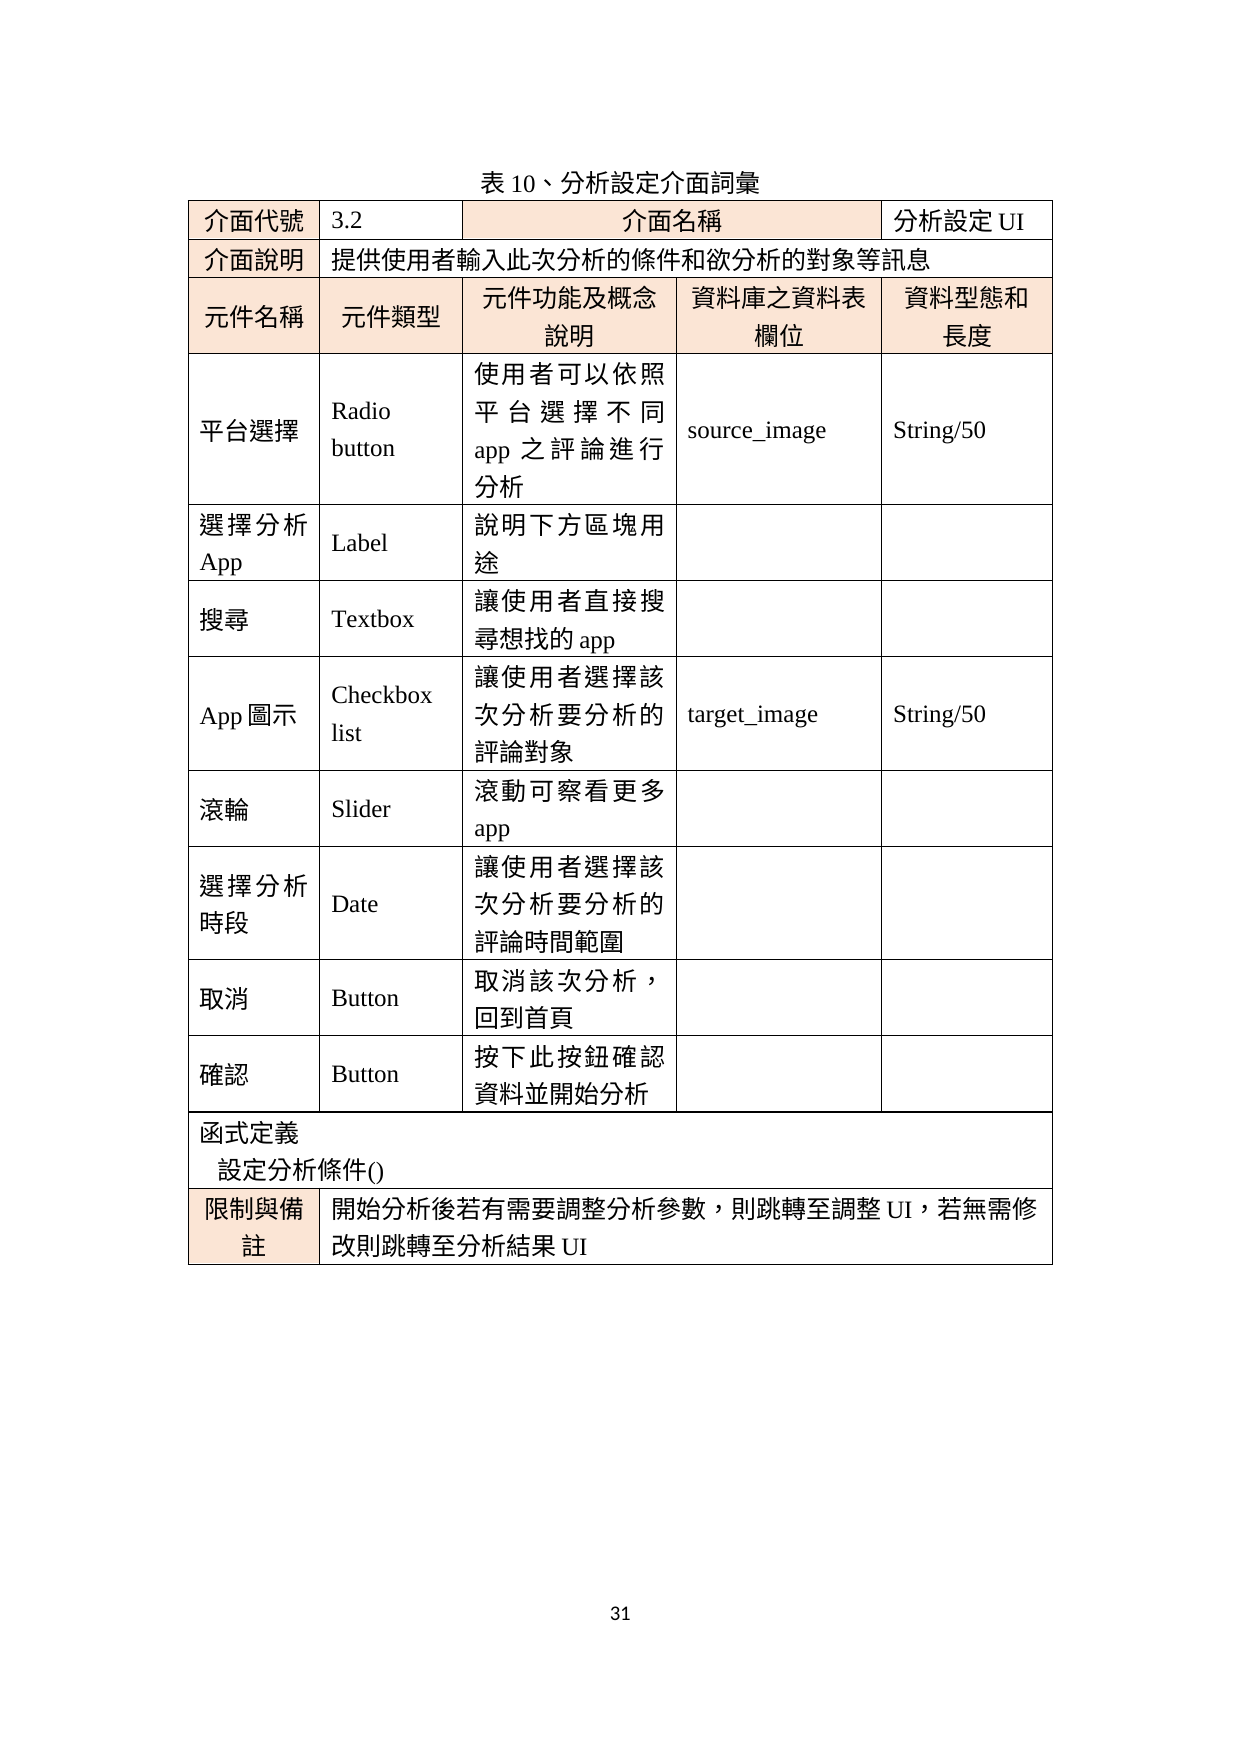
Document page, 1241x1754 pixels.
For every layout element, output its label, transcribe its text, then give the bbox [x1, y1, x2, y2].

table_cell 元件類型 [320, 278, 462, 353]
table_cell 選擇分析時段 [189, 847, 319, 959]
table_cell 平台選擇 [189, 354, 319, 504]
table_cell Radio button [320, 354, 462, 504]
table_cell 限制與備註 [189, 1189, 319, 1263]
table_cell [677, 505, 881, 580]
table_cell Date [320, 847, 462, 959]
table_cell source_image [677, 354, 881, 504]
table_cell 使用者可以依照平台選擇不同app之評論進行分析 [463, 354, 676, 504]
table_cell Button [320, 1036, 462, 1111]
table_cell 資料庫之資料表欄位 [677, 278, 881, 353]
table_header 介面名稱 [463, 201, 881, 238]
table_cell 讓使用者直接搜尋想找的app [463, 581, 676, 656]
table_cell 搜尋 [189, 581, 319, 656]
table_cell 元件功能及概念說明 [463, 278, 676, 353]
table_cell 滾輪 [189, 771, 319, 846]
table_cell App圖示 [189, 657, 319, 770]
table_header 分析設定UI [882, 201, 1052, 238]
table_cell 說明下方區塊用途 [463, 505, 676, 580]
table_header 介面代號 [189, 201, 319, 238]
table_cell [882, 505, 1052, 580]
table_cell 確認 [189, 1036, 319, 1111]
table_cell [677, 847, 881, 959]
table_cell 讓使用者選擇該次分析要分析的評論對象 [463, 657, 676, 770]
table_cell 函式定義 設定分析條件() [189, 1113, 1052, 1187]
table_cell Slider [320, 771, 462, 846]
table_cell Label [320, 505, 462, 580]
table_header 3.2 [320, 201, 462, 238]
table_cell 取消該次分析，回到首頁 [463, 960, 676, 1035]
table_cell [882, 847, 1052, 959]
table_cell String/50 [882, 657, 1052, 770]
table_cell 提供使用者輸入此次分析的條件和欲分析的對象等訊息 [320, 240, 1052, 277]
table_cell target_image [677, 657, 881, 770]
table_cell [677, 960, 881, 1035]
table_cell [677, 771, 881, 846]
table_cell 開始分析後若有需要調整分析參數，則跳轉至調整UI，若無需修改則跳轉至分析結果UI [320, 1189, 1052, 1263]
table_cell [677, 581, 881, 656]
table_cell Checkbox list [320, 657, 462, 770]
table_cell 讓使用者選擇該次分析要分析的評論時間範圍 [463, 847, 676, 959]
table_cell [882, 581, 1052, 656]
table_cell [882, 1036, 1052, 1111]
table_cell 資料型態和長度 [882, 278, 1052, 353]
table_cell Textbox [320, 581, 462, 656]
table_cell 滾動可察看更多app [463, 771, 676, 846]
table_cell 介面說明 [189, 240, 319, 277]
text 表 十、分析設定介面詞彙 [187, 162, 1053, 200]
table_cell 選擇分析App [189, 505, 319, 580]
table_cell [882, 771, 1052, 846]
table_cell String/50 [882, 354, 1052, 504]
table_cell [677, 1036, 881, 1111]
table_cell 取消 [189, 960, 319, 1035]
table_cell [882, 960, 1052, 1035]
table_cell Button [320, 960, 462, 1035]
table_cell 元件名稱 [189, 278, 319, 353]
table_cell 按下此按鈕確認資料並開始分析 [463, 1036, 676, 1111]
